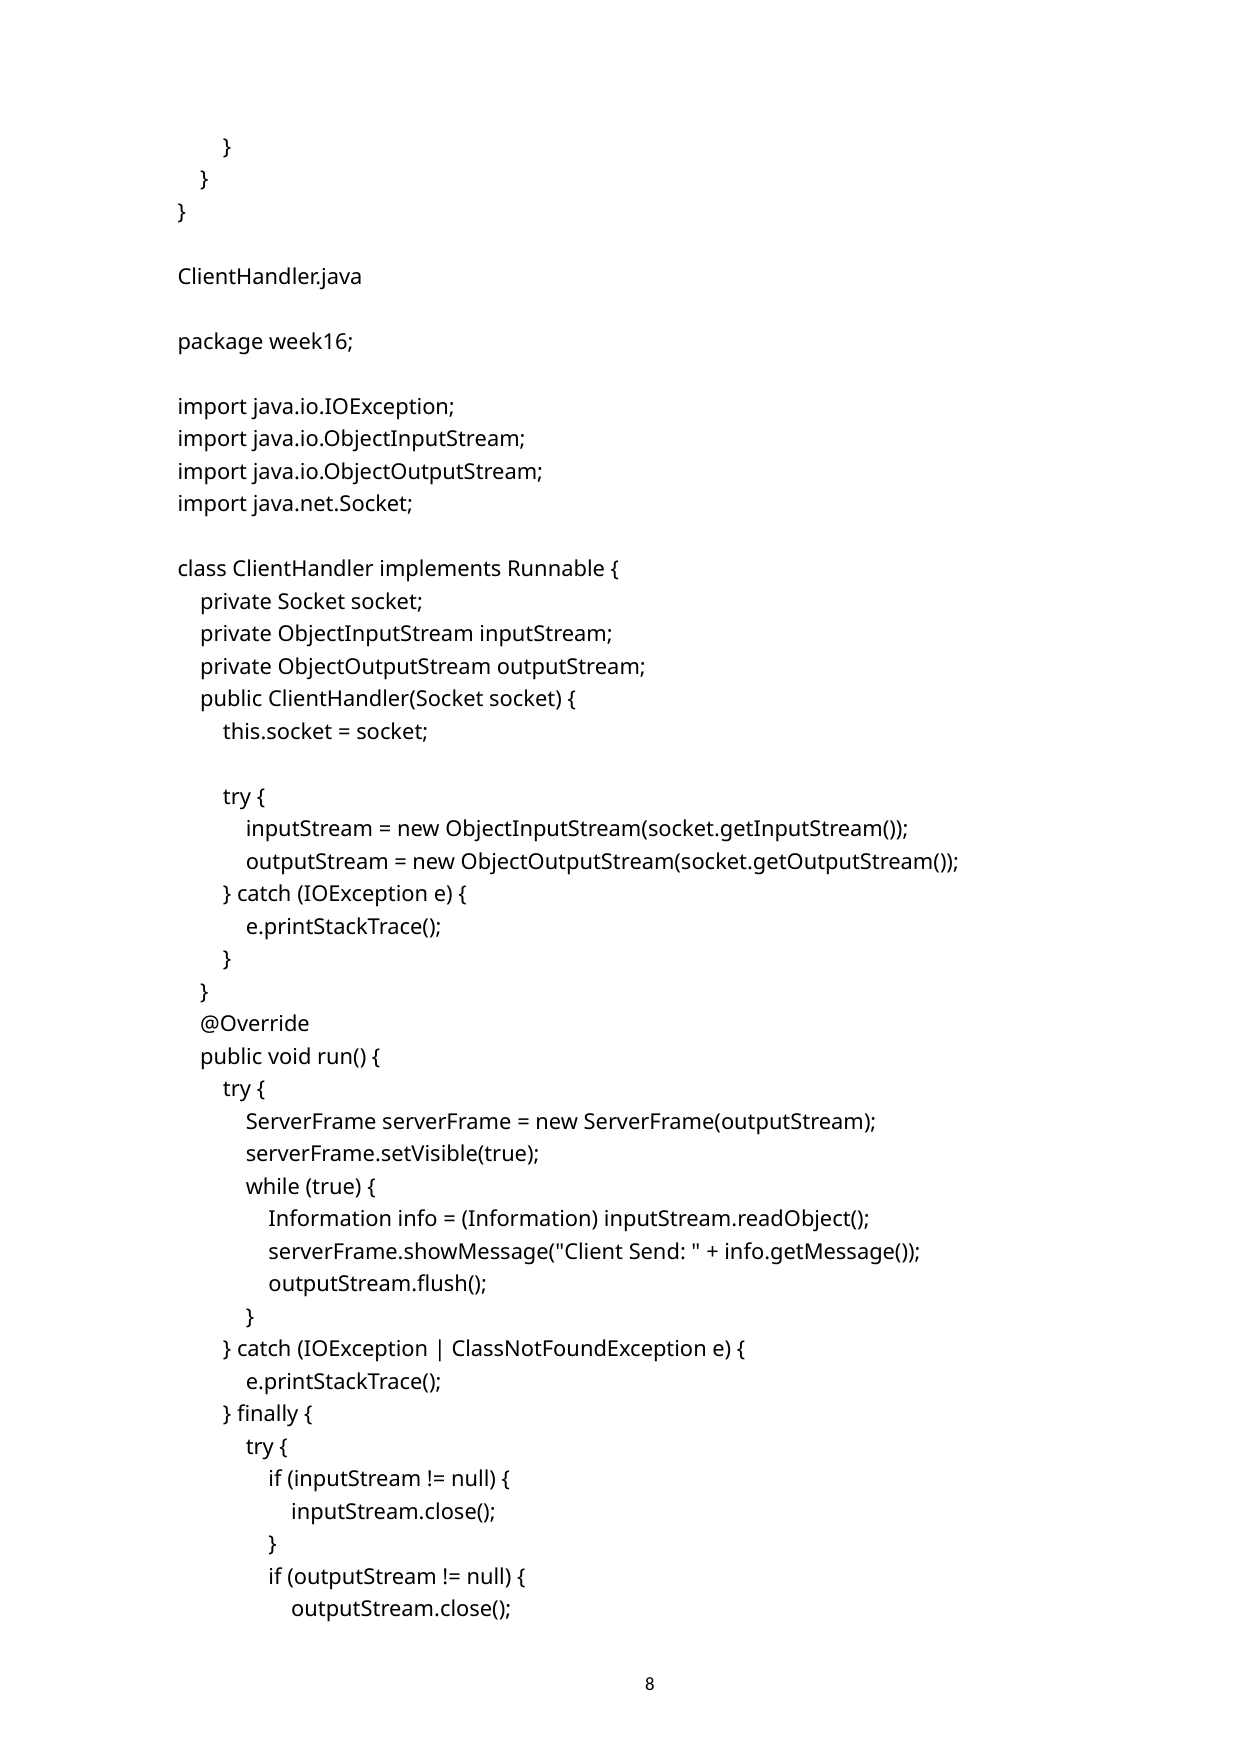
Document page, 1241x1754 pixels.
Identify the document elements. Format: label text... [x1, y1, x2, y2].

text import java.io.IOException; [177, 389, 1122, 422]
text public void run() { [177, 1039, 1122, 1072]
text } catch (IOException | ClassNotFoundException e) { [177, 1332, 1122, 1364]
text ClientHandler.java [177, 259, 1122, 292]
text e.printStackTrace(); [177, 909, 1122, 942]
text if (inputStream != null) { [177, 1462, 1122, 1494]
text if (outputStream != null) { [177, 1559, 1122, 1592]
text outputStream.close(); [177, 1592, 1122, 1624]
text import java.io.ObjectInputStream; [177, 422, 1122, 454]
text serverFrame.showMessage("Client Send: " + info.getMessage()); [177, 1234, 1122, 1267]
text while (true) { [177, 1169, 1122, 1202]
text } [177, 194, 1122, 227]
text Information info = (Information) inputStream.readObject(); [177, 1202, 1122, 1234]
text outputStream.flush(); [177, 1267, 1122, 1299]
text } [177, 129, 1122, 162]
text import java.io.ObjectOutputStream; [177, 454, 1122, 487]
text } [177, 1299, 1122, 1332]
text } catch (IOException e) { [177, 877, 1122, 909]
text inputStream = new ObjectInputStream(socket.getInputStream()); [177, 812, 1122, 844]
text ServerFrame serverFrame = new ServerFrame(outputStream); [177, 1104, 1122, 1137]
text package week16; [177, 324, 1122, 357]
text } [177, 942, 1122, 974]
text try { [177, 779, 1122, 812]
text serverFrame.setVisible(true); [177, 1137, 1122, 1169]
text private ObjectOutputStream outputStream; [177, 649, 1122, 682]
text class ClientHandler implements Runnable { [177, 552, 1122, 584]
text try { [177, 1072, 1122, 1104]
text } [177, 974, 1122, 1007]
text } [177, 162, 1122, 194]
text private ObjectInputStream inputStream; [177, 617, 1122, 649]
text } [177, 1527, 1122, 1559]
text e.printStackTrace(); [177, 1364, 1122, 1397]
text @Override [177, 1007, 1122, 1039]
text import java.net.Socket; [177, 487, 1122, 519]
text outputStream = new ObjectOutputStream(socket.getOutputStream()); [177, 844, 1122, 877]
text inputStream.close(); [177, 1494, 1122, 1527]
text } finally { [177, 1397, 1122, 1429]
text try { [177, 1429, 1122, 1462]
text this.socket = socket; [177, 714, 1122, 747]
text public ClientHandler(Socket socket) { [177, 682, 1122, 714]
text private Socket socket; [177, 584, 1122, 617]
